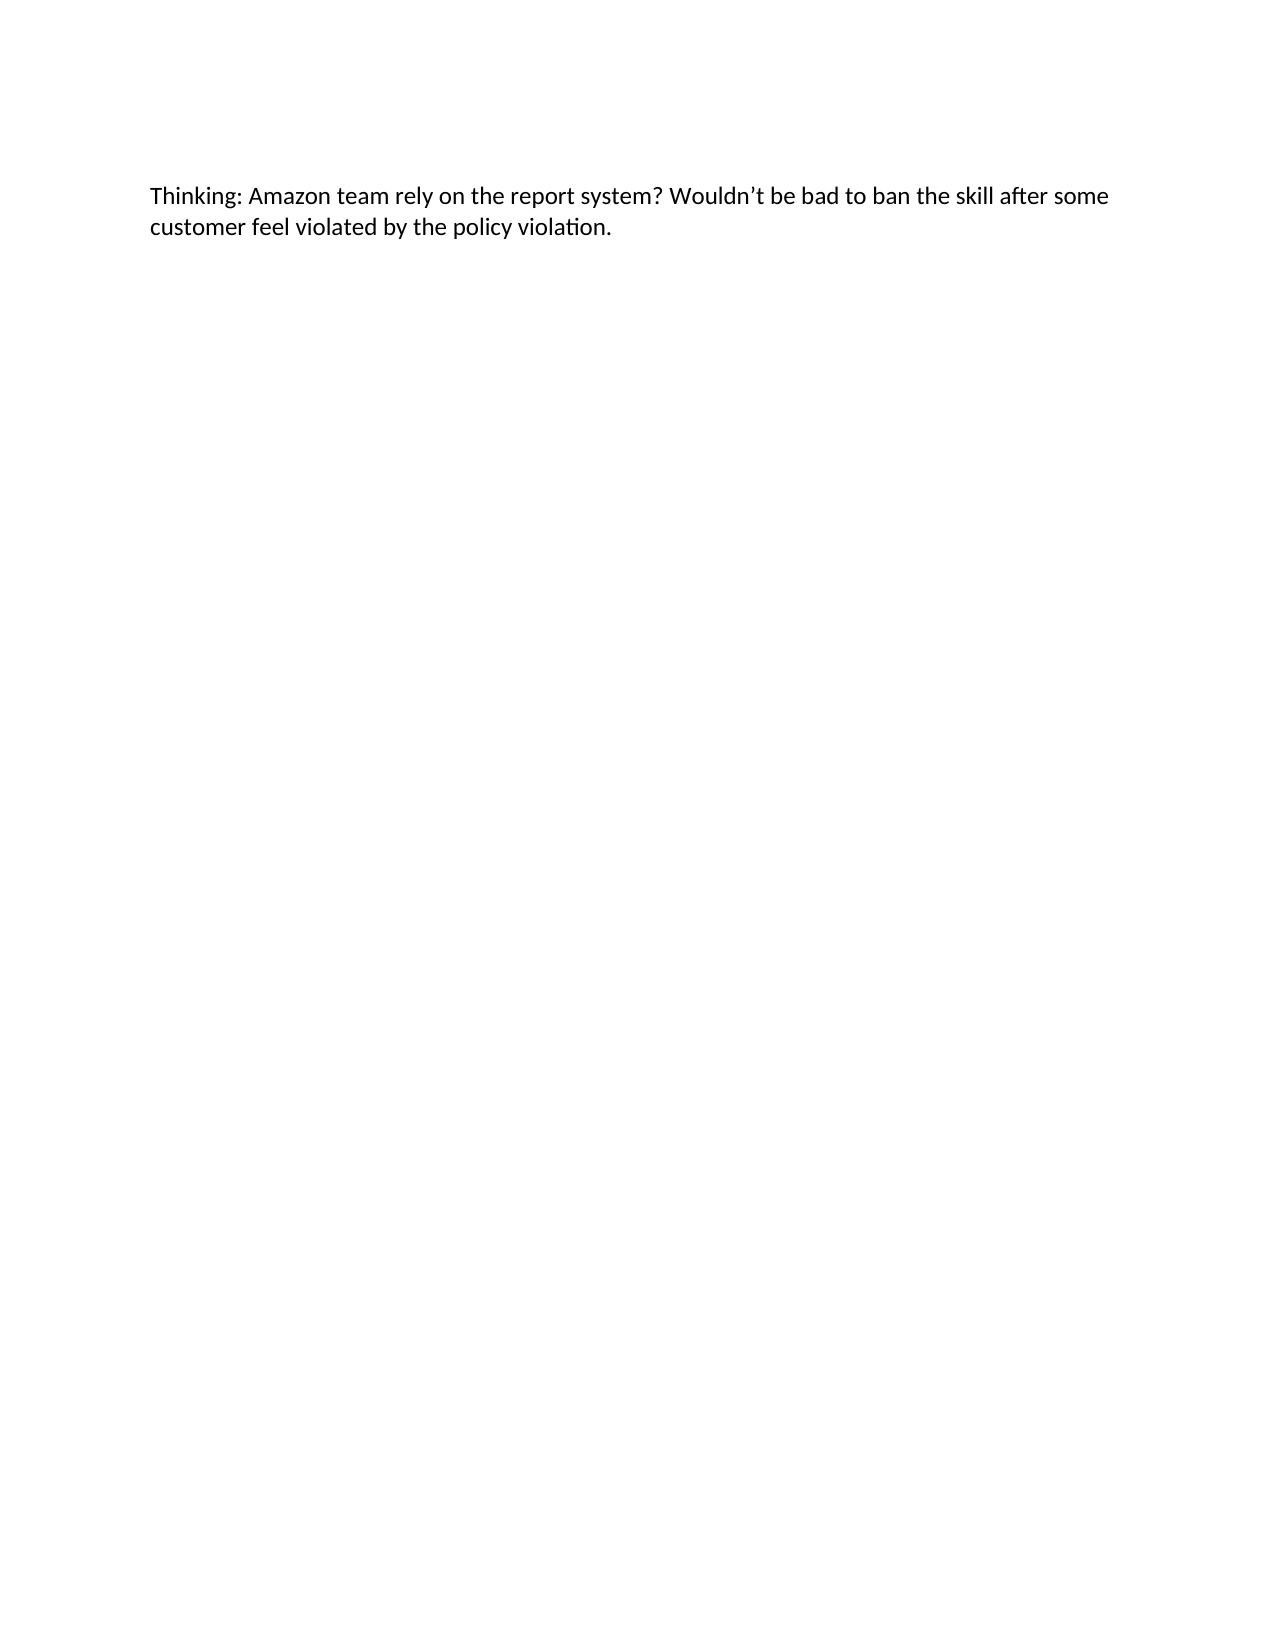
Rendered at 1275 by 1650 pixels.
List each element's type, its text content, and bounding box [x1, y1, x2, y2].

text Thinking: Amazon team rely on the report system? Wouldn’t be bad to ban the skill after some customer feel violated by the policy violation. [150, 181, 1125, 242]
